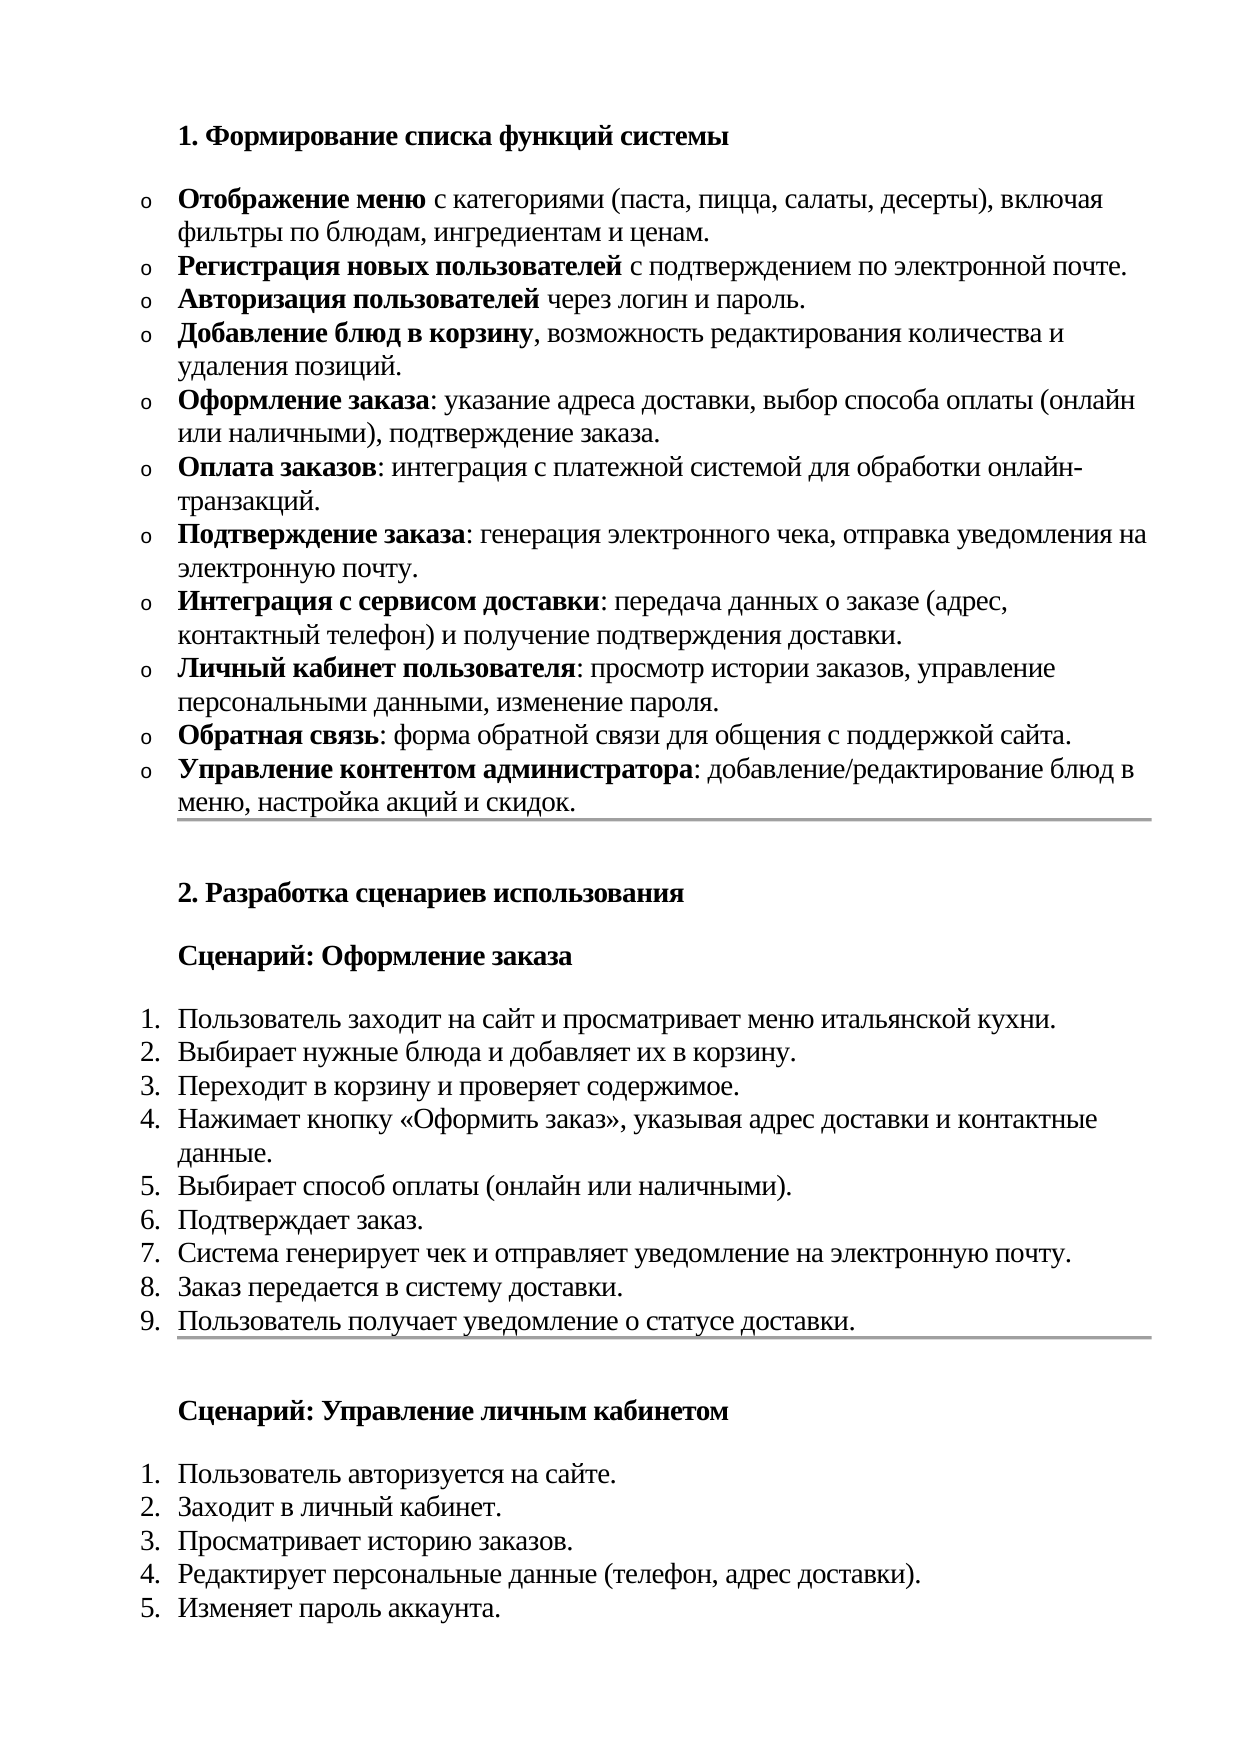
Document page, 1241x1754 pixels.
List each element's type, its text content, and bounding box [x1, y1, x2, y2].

text 2. Разработка сценариев использования [177, 875, 1152, 909]
text Сценарий: Управление личным кабинетом [177, 1393, 1152, 1427]
list Подтверждает заказ. [140, 1202, 1152, 1236]
text Сценарий: Оформление заказа [177, 938, 1152, 972]
list Переходит в корзину и проверяет содержимое. [140, 1068, 1152, 1101]
list Выбирает способ оплаты (онлайн или наличными). [140, 1168, 1152, 1202]
text 1. Формирование списка функций системы [177, 118, 1152, 152]
list Личный кабинет пользователя: просмотр истории заказов, управление персональными данными, изменение пароля. [140, 650, 1152, 717]
list Пользователь авторизуется на сайте. [140, 1456, 1152, 1489]
list Пользователь получает уведомление о статусе доставки. [140, 1303, 1152, 1336]
list Добавление блюд в корзину, возможность редактирования количества и удаления позиций. [140, 315, 1152, 382]
list Отображение меню с категориями (паста, пицца, салаты, десерты), включая фильтры по блюдам, ингредиентам и ценам. [140, 181, 1152, 248]
list Изменяет пароль аккаунта. [140, 1590, 1152, 1624]
list Регистрация новых пользователей с подтверждением по электронной почте. [140, 248, 1152, 281]
list Обратная связь: форма обратной связи для общения с поддержкой сайта. [140, 717, 1152, 751]
list Интеграция с сервисом доставки: передача данных о заказе (адрес, контактный телефон) и получение подтверждения доставки. [140, 583, 1152, 650]
list Подтверждение заказа: генерация электронного чека, отправка уведомления на электронную почту. [140, 516, 1152, 583]
list Система генерирует чек и отправляет уведомление на электронную почту. [140, 1236, 1152, 1269]
list Управление контентом администратора: добавление/редактирование блюд в меню, настройка акций и скидок. [140, 751, 1152, 818]
list Просматривает историю заказов. [140, 1523, 1152, 1557]
list Оформление заказа: указание адреса доставки, выбор способа оплаты (онлайн или наличными), подтверждение заказа. [140, 382, 1152, 449]
list Пользователь заходит на сайт и просматривает меню итальянской кухни. [140, 1001, 1152, 1034]
list Выбирает нужные блюда и добавляет их в корзину. [140, 1034, 1152, 1068]
list Редактирует персональные данные (телефон, адрес доставки). [140, 1557, 1152, 1590]
list Оплата заказов: интеграция с платежной системой для обработки онлайн-транзакций. [140, 449, 1152, 516]
list Заходит в личный кабинет. [140, 1489, 1152, 1523]
list Авторизация пользователей через логин и пароль. [140, 281, 1152, 315]
list Заказ передается в систему доставки. [140, 1269, 1152, 1303]
list Нажимает кнопку «Оформить заказ», указывая адрес доставки и контактные данные. [140, 1101, 1152, 1168]
